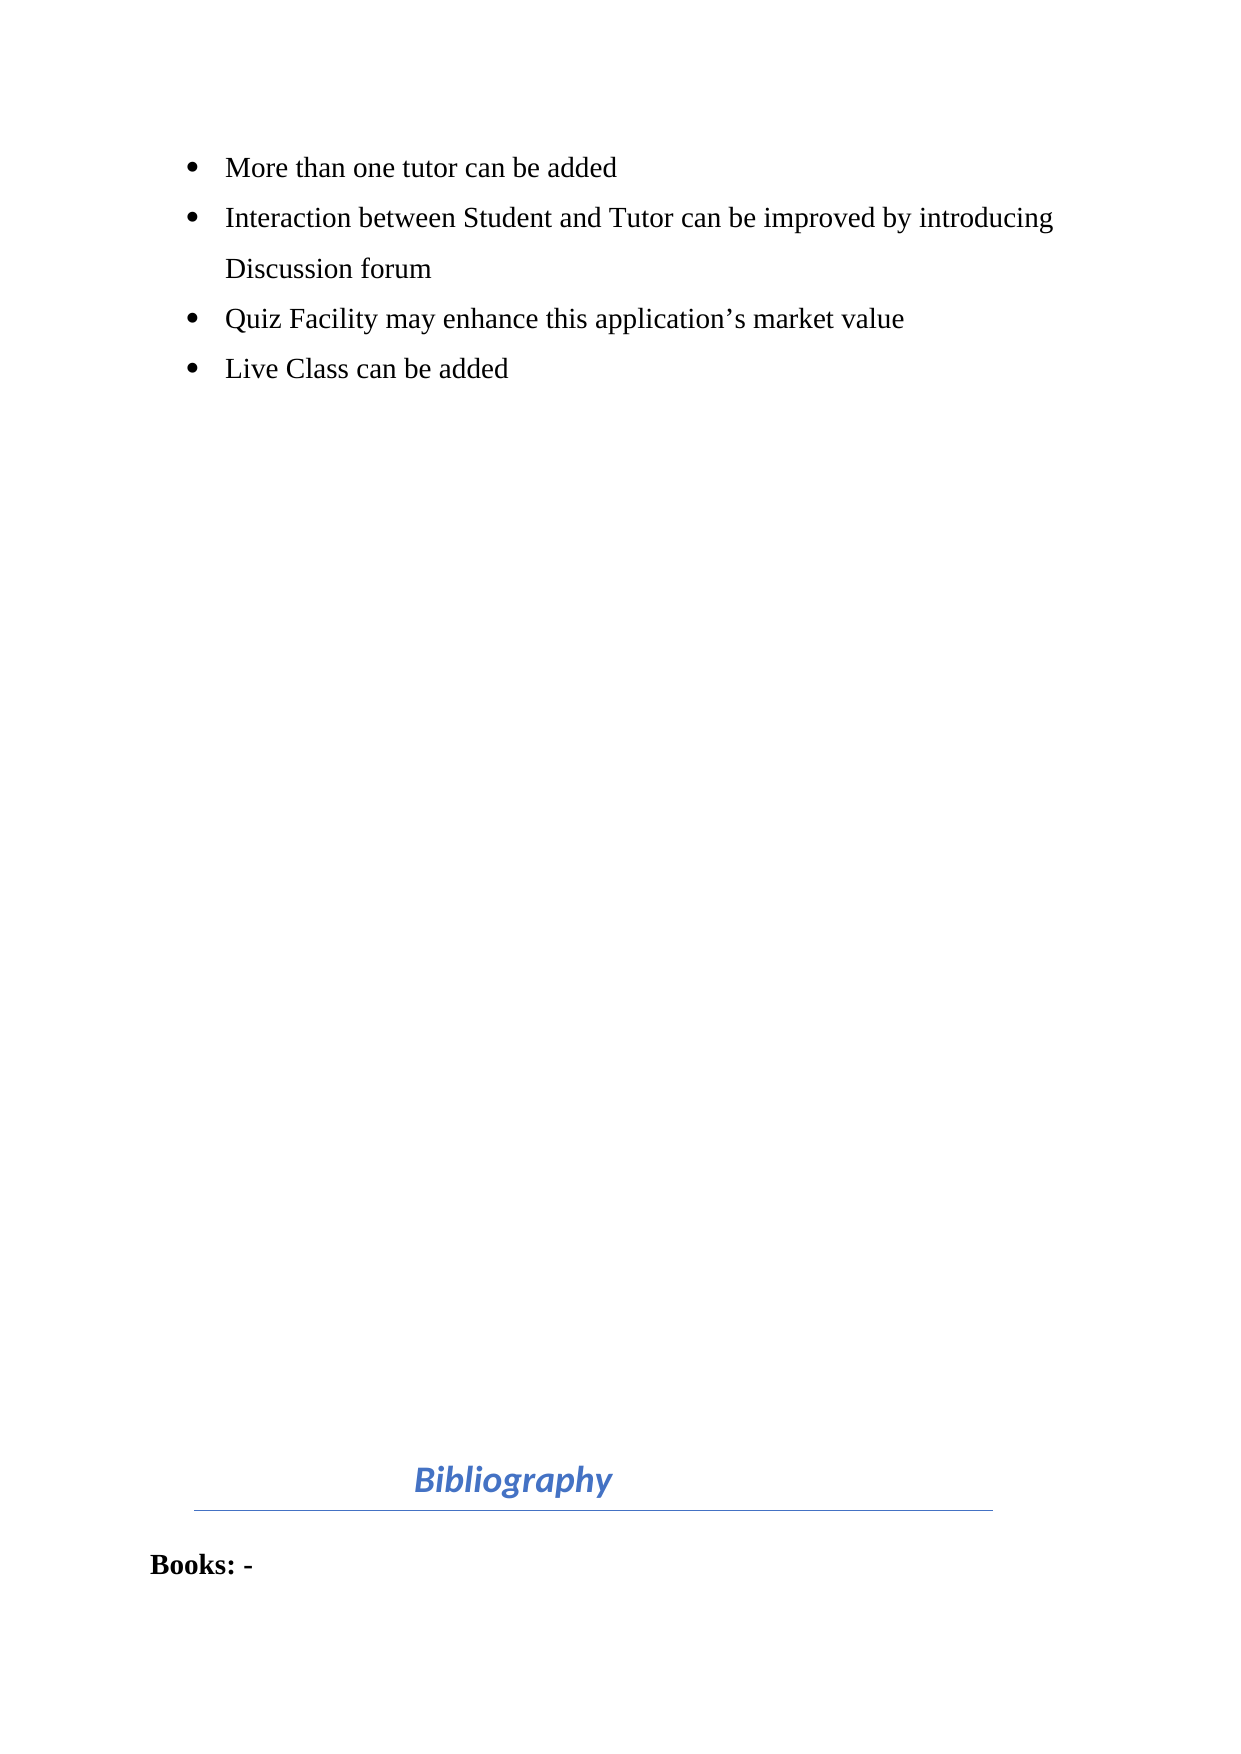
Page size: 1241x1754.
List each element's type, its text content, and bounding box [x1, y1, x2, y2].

list Quiz Facility may enhance this application’s market value [187, 301, 1090, 335]
list Live Class can be added [187, 352, 1090, 385]
text Bibliography [194, 1456, 993, 1510]
list Interaction between Student and Tutor can be improved by introducing Discussion forum [187, 200, 1090, 284]
text Books: - [150, 1547, 1090, 1581]
list More than one tutor can be added [187, 150, 1090, 184]
